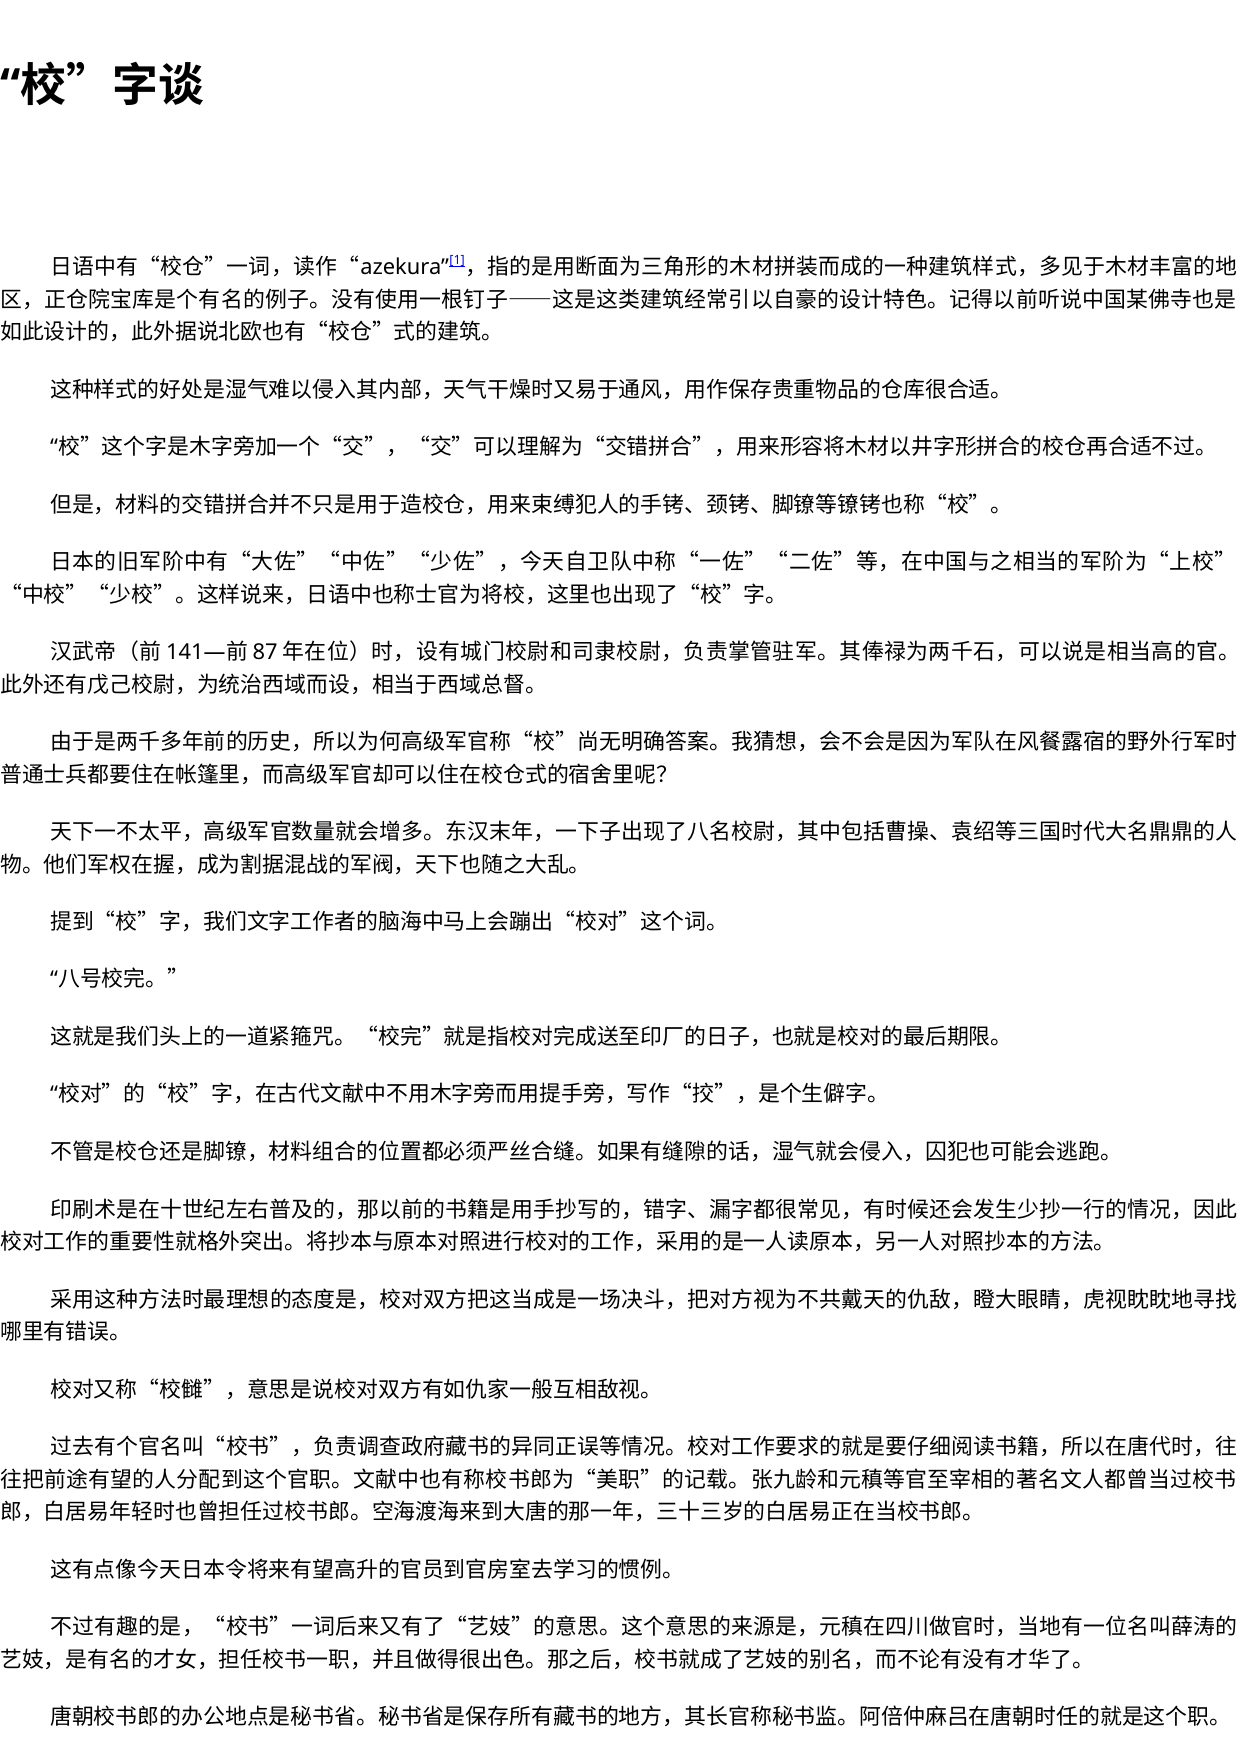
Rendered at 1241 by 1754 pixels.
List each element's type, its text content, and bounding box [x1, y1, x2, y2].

text 日语中有“校仓”一词，读作“azekura”[1]，指的是用断面为三角形的木材拼装而成的一种建筑样式，多见于木材丰富的地区，正仓院宝库是个有名的例子。没有使用一根钉子——这是这类建筑经常引以自豪的设计特色。记得以前听说中国某佛寺也是如此设计的，此外据说北欧也有“校仓”式的建筑。 [0, 249, 1240, 346]
text 汉武帝（前141—前87年在位）时，设有城门校尉和司隶校尉，负责掌管驻军。其俸禄为两千石，可以说是相当高的官。此外还有戊己校尉，为统治西域而设，相当于西域总督。 [0, 634, 1240, 699]
text 采用这种方法时最理想的态度是，校对双方把这当成是一场决斗，把对方视为不共戴天的仇敌，瞪大眼睛，虎视眈眈地寻找哪里有错误。 [0, 1281, 1240, 1346]
text 不过有趣的是，“校书”一词后来又有了“艺妓”的意思。这个意思的来源是，元稹在四川做官时，当地有一位名叫薛涛的艺妓，是有名的才女，担任校书一职，并且做得很出色。那之后，校书就成了艺妓的别名，而不论有没有才华了。 [0, 1609, 1240, 1674]
text 日本的旧军阶中有“大佐”“中佐”“少佐”，今天自卫队中称“一佐”“二佐”等，在中国与之相当的军阶为“上校”“中校”“少校”。这样说来，日语中也称士官为将校，这里也出现了“校”字。 [0, 544, 1240, 609]
text 由于是两千多年前的历史，所以为何高级军官称“校”尚无明确答案。我猜想，会不会是因为军队在风餐露宿的野外行军时，普通士兵都要住在帐篷里，而高级军官却可以住在校仓式的宿舍里呢？ [0, 724, 1240, 789]
text 唐朝校书郎的办公地点是秘书省。秘书省是保存所有藏书的地方，其长官称秘书监。阿倍仲麻吕在唐朝时任的就是这个职。 [0, 1699, 1240, 1731]
subtitle “校”字谈 [0, 32, 1240, 130]
text 印刷术是在十世纪左右普及的，那以前的书籍是用手抄写的，错字、漏字都很常见，有时候还会发生少抄一行的情况，因此校对工作的重要性就格外突出。将抄本与原本对照进行校对的工作，采用的是一人读原本，另一人对照抄本的方法。 [0, 1191, 1240, 1256]
text 这有点像今天日本令将来有望高升的官员到官房室去学习的惯例。 [0, 1551, 1240, 1584]
text 过去有个官名叫“校书”，负责调查政府藏书的异同正误等情况。校对工作要求的就是要仔细阅读书籍，所以在唐代时，往往把前途有望的人分配到这个官职。文献中也有称校书郎为“美职”的记载。张九龄和元稹等官至宰相的著名文人都曾当过校书郎，白居易年轻时也曾担任过校书郎。空海渡海来到大唐的那一年，三十三岁的白居易正在当校书郎。 [0, 1429, 1240, 1526]
text 不管是校仓还是脚镣，材料组合的位置都必须严丝合缝。如果有缝隙的话，湿气就会侵入，囚犯也可能会逃跑。 [0, 1134, 1240, 1166]
text “校”这个字是木字旁加一个“交”，“交”可以理解为“交错拼合”，用来形容将木材以井字形拼合的校仓再合适不过。 [0, 429, 1240, 461]
text 这种样式的好处是湿气难以侵入其内部，天气干燥时又易于通风，用作保存贵重物品的仓库很合适。 [0, 371, 1240, 404]
text 这就是我们头上的一道紧箍咒。“校完”就是指校对完成送至印厂的日子，也就是校对的最后期限。 [0, 1019, 1240, 1051]
text “校对”的“校”字，在古代文献中不用木字旁而用提手旁，写作“挍”，是个生僻字。 [0, 1076, 1240, 1109]
text 天下一不太平，高级军官数量就会增多。东汉末年，一下子出现了八名校尉，其中包括曹操、袁绍等三国时代大名鼎鼎的人物。他们军权在握，成为割据混战的军阀，天下也随之大乱。 [0, 814, 1240, 879]
text “八号校完。” [0, 961, 1240, 994]
text 校对又称“校雠”，意思是说校对双方有如仇家一般互相敌视。 [0, 1371, 1240, 1404]
text 但是，材料的交错拼合并不只是用于造校仓，用来束缚犯人的手铐、颈铐、脚镣等镣铐也称“校”。 [0, 486, 1240, 519]
text 提到“校”字，我们文字工作者的脑海中马上会蹦出“校对”这个词。 [0, 904, 1240, 936]
